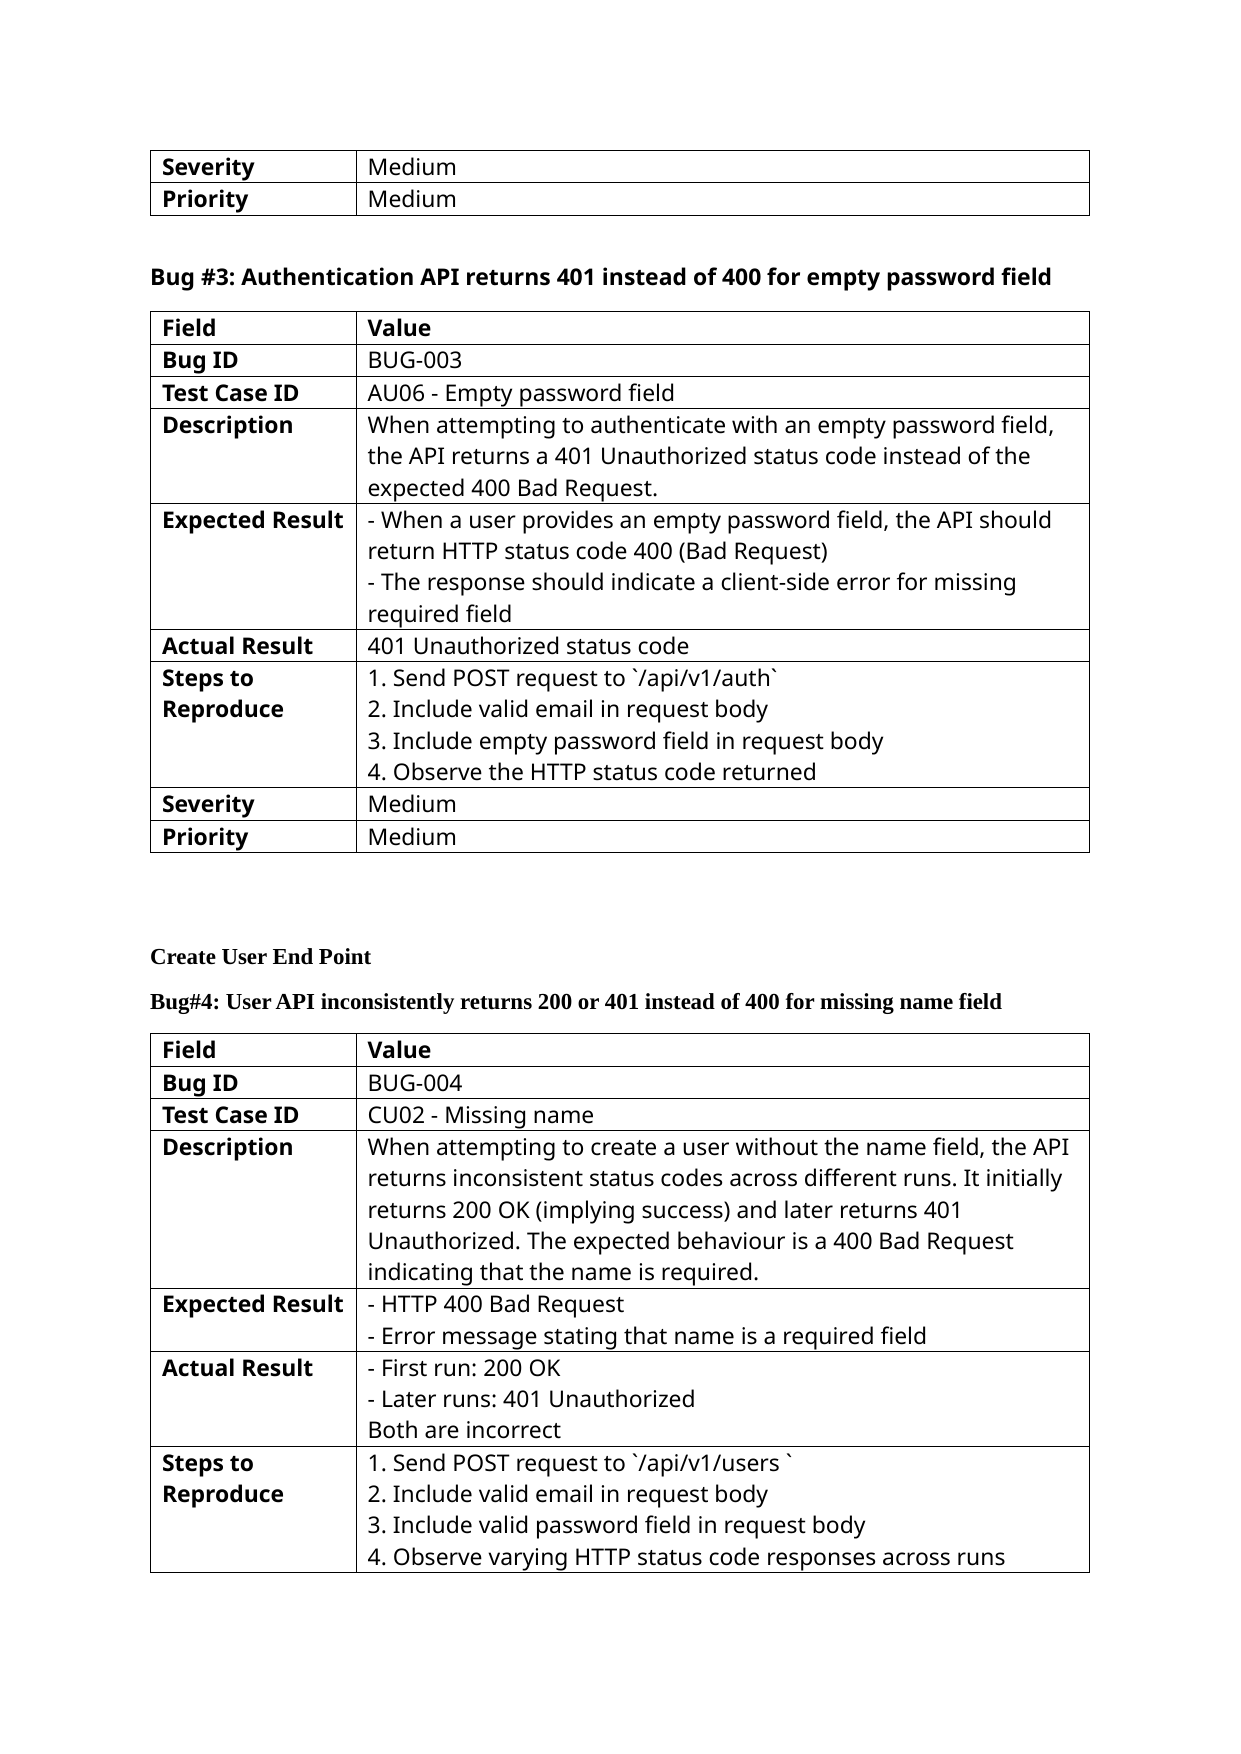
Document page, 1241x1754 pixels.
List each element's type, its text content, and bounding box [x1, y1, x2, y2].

text Create User End Point [150, 943, 1090, 969]
table_cell Medium [357, 183, 1089, 214]
text Bug#4: User API inconsistently returns 200 or 401 instead of 400 for missing name field [150, 988, 1090, 1014]
table_header Value [357, 312, 1089, 343]
table_cell 1. Send POST request to `/api/v1/auth` 2. Include valid email in request body 3. Include empty password field in request body 4. Observe the HTTP status code returned [357, 662, 1089, 787]
table_cell Test Case ID [151, 377, 356, 408]
table_header Field [151, 1034, 356, 1066]
table_cell BUG-004 [357, 1067, 1089, 1098]
table_cell Steps to Reproduce [151, 1447, 356, 1572]
table_cell CU02 - Missing name [357, 1099, 1089, 1130]
table_header Value [357, 1034, 1089, 1066]
table_cell Bug ID [151, 345, 356, 376]
table_cell Priority [151, 821, 356, 852]
table_cell - First run: 200 OK - Later runs: 401 Unauthorized Both are incorrect [357, 1352, 1089, 1446]
table_header Field [151, 312, 356, 343]
table_cell - HTTP 400 Bad Request - Error message stating that name is a required field [357, 1289, 1089, 1351]
table_cell Description [151, 1131, 356, 1287]
table_cell Test Case ID [151, 1099, 356, 1130]
table_cell Severity [151, 151, 356, 182]
table_cell Expected Result [151, 504, 356, 629]
table_cell Severity [151, 788, 356, 819]
table_cell - When a user provides an empty password field, the API should return HTTP status code 400 (Bad Request) - The response should indicate a client-side error for missing required field [357, 504, 1089, 629]
table_cell Steps to Reproduce [151, 662, 356, 787]
table_cell 401 Unauthorized status code [357, 630, 1089, 661]
table_cell Medium [357, 151, 1089, 182]
table_cell Actual Result [151, 630, 356, 661]
table_cell Priority [151, 183, 356, 214]
table_cell Expected Result [151, 1289, 356, 1351]
table_cell Bug ID [151, 1067, 356, 1098]
table_cell Medium [357, 821, 1089, 852]
table_cell Description [151, 409, 356, 503]
table_cell When attempting to create a user without the name field, the API returns inconsistent status codes across different runs. It initially returns 200 OK (implying success) and later returns 401 Unauthorized. The expected behaviour is a 400 Bad Request indicating that the name is required. [357, 1131, 1089, 1287]
table_cell Actual Result [151, 1352, 356, 1446]
table_cell AU06 - Empty password field [357, 377, 1089, 408]
text Bug #3: Authentication API returns 401 instead of 400 for empty password field [150, 261, 1090, 292]
table_cell Medium [357, 788, 1089, 819]
table_cell BUG-003 [357, 345, 1089, 376]
